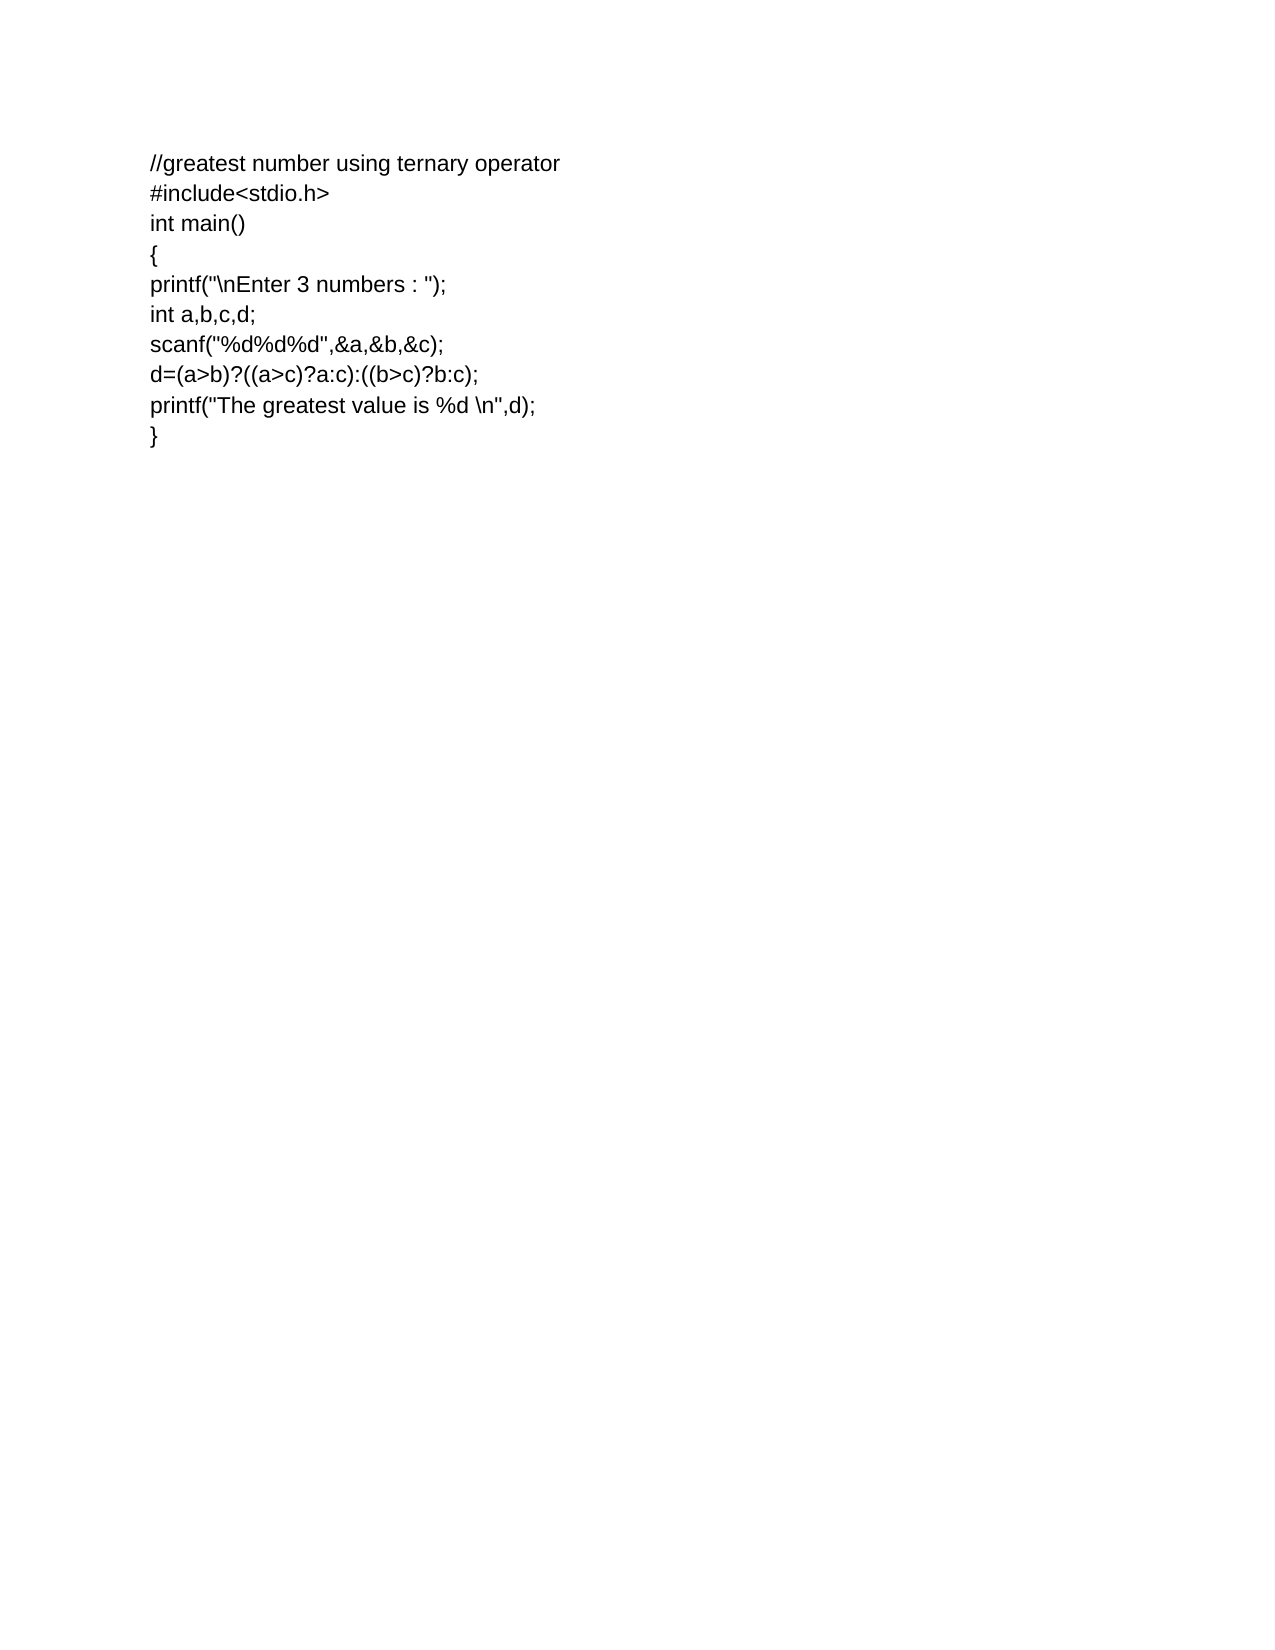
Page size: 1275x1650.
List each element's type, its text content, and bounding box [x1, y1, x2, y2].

text printf("\nEnter 3 numbers : "); [150, 271, 1125, 297]
text int a,b,c,d; [150, 301, 1125, 327]
text { [150, 241, 1125, 267]
text } [150, 422, 1125, 448]
text #include<stdio.h> [150, 180, 1125, 207]
text //greatest number using ternary operator [150, 150, 1125, 176]
text printf("The greatest value is %d \n",d); [150, 392, 1125, 418]
text d=(a>b)?((a>c)?a:c):((b>c)?b:c); [150, 361, 1125, 388]
text int main() [150, 210, 1125, 237]
text scanf("%d%d%d",&a,&b,&c); [150, 331, 1125, 358]
